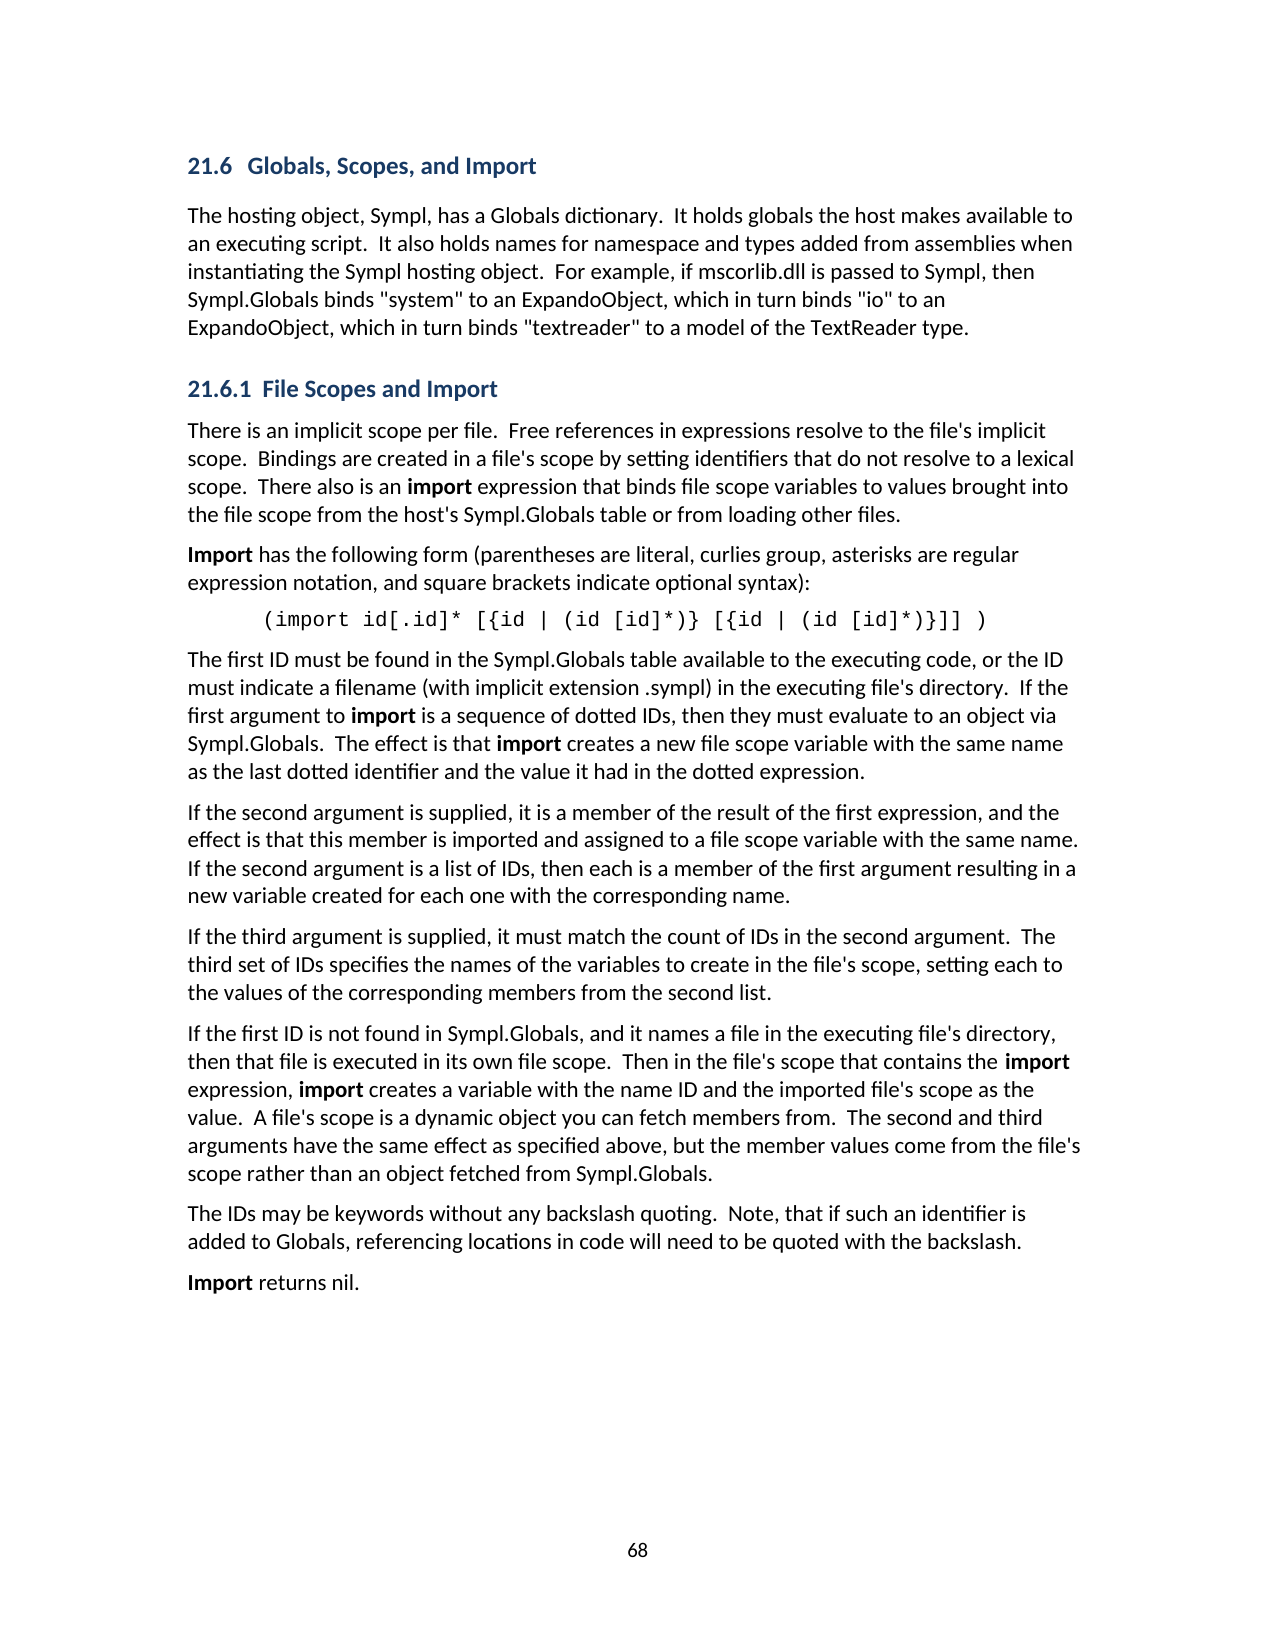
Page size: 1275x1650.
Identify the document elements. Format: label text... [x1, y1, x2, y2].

text Import has the following form (parentheses are literal, curlies group, asterisks are regular expression notation, and square brackets indicate optional syntax): [187, 540, 1087, 596]
text The hosting object, Sympl, has a Globals dictionary. It holds globals the host makes available to an executing script. It also holds names for namespace and types added from assemblies when instantiating the Sympl hosting object. For example, if mscorlib.dll is passed to Sympl, then Sympl.Globals binds "system" to an ExpandoObject, which in turn binds "io" to an ExpandoObject, which in turn binds "textreader" to a model of the TextReader type. [187, 201, 1087, 341]
text The IDs may be keywords without any backslash quoting. Note, that if such an identifier is added to Globals, referencing locations in code will need to be quoted with the backslash. [187, 1199, 1087, 1255]
subtitle Globals, Scopes, and Import [187, 150, 1087, 181]
text There is an implicit scope per file. Free references in expressions resolve to the file's implicit scope. Bindings are created in a file's scope by setting identifiers that do not resolve to a lexical scope. There also is an import expression that binds file scope variables to values brought into the file scope from the host's Sympl.Globals table or from loading other files. [187, 416, 1087, 528]
text If the second argument is supplied, it is a member of the result of the first expression, and the effect is that this member is imported and assigned to a file scope variable with the same name. If the second argument is a list of IDs, then each is a member of the first argument resulting in a new variable created for each one with the corresponding name. [187, 798, 1087, 910]
subtitle File Scopes and Import [187, 373, 1087, 403]
text If the third argument is supplied, it must match the count of IDs in the second argument. The third set of IDs specifies the names of the variables to create in the file's scope, setting each to the values of the corresponding members from the second list. [187, 922, 1087, 1006]
text (import id[.id]* [{id | (id [id]*)} [{id | (id [id]*)}]] ) [262, 609, 1087, 632]
text The first ID must be found in the Sympl.Globals table available to the executing code, or the ID must indicate a filename (with implicit extension .sympl) in the executing file's directory. If the first argument to import is a sequence of dotted IDs, then they must evaluate to an object via Sympl.Globals. The effect is that import creates a new file scope variable with the same name as the last dotted identifier and the value it had in the dotted expression. [187, 645, 1087, 785]
text If the first ID is not found in Sympl.Globals, and it names a file in the executing file's directory, then that file is executed in its own file scope. Then in the file's scope that contains the import expression, import creates a variable with the name ID and the imported file's scope as the value. A file's scope is a dynamic object you can fetch members from. The second and third arguments have the same effect as specified above, but the member values come from the file's scope rather than an object fetched from Sympl.Globals. [187, 1019, 1087, 1187]
text Import returns nil. [187, 1268, 1087, 1296]
